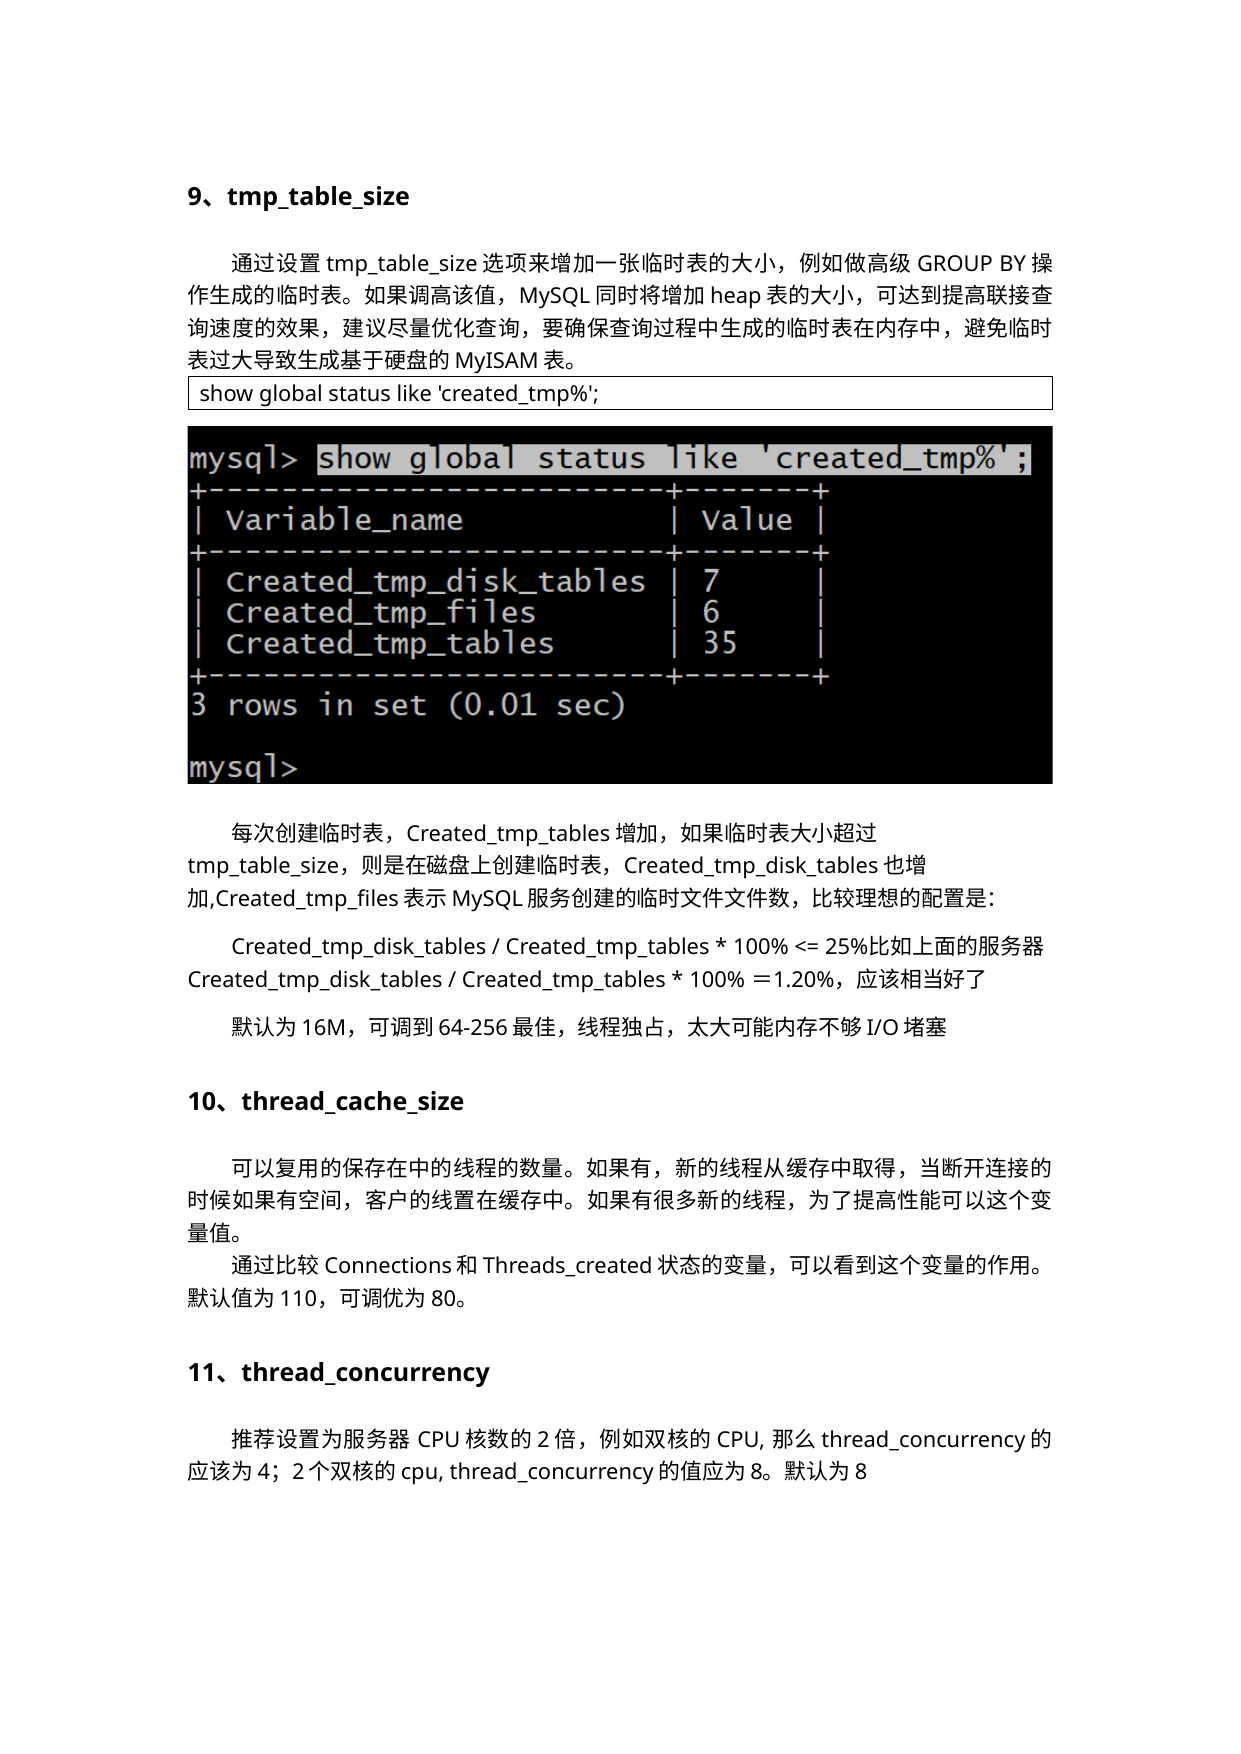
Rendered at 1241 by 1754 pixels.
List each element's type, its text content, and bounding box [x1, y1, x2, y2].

text 推荐设置为服务器 CPU核数的2倍，例如双核的CPU, 那么thread_concurrency的应该为4；2个双核的cpu, thread_concurrency的值应为8。默认为8 [187, 1422, 1053, 1487]
subtitle 10、thread_cache_size [187, 1067, 1053, 1132]
subtitle 9、tmp_table_size [187, 162, 1053, 227]
text 每次创建临时表，Created_tmp_tables增加，如果临时表大小超过tmp_table_size，则是在磁盘上创建临时表，Created_tmp_disk_tables也增加,Created_tmp_files表示MySQL服务创建的临时文件文件数，比较理想的配置是： [187, 816, 1053, 913]
text 默认为16M，可调到64-256最佳，线程独占，太大可能内存不够I/O堵塞 [187, 1009, 1053, 1042]
text 可以复用的保存在中的线程的数量。如果有，新的线程从缓存中取得，当断开连接的时候如果有空间，客户的线置在缓存中。如果有很多新的线程，为了提高性能可以这个变量值。 [187, 1151, 1053, 1248]
picture [187, 426, 1053, 784]
subtitle 11、thread_concurrency [187, 1338, 1053, 1403]
text 通过比较 Connections和Threads_created状态的变量，可以看到这个变量的作用。默认值为110，可调优为80。 [187, 1248, 1053, 1313]
text Created_tmp_disk_tables / Created_tmp_tables * 100% <= 25%比如上面的服务器Created_tmp_disk_tables / Created_tmp_tables * 100% ＝1.20%，应该相当好了 [187, 929, 1053, 994]
table_header show global status like 'created_tmp%'; [189, 377, 1052, 409]
text 通过设置tmp_table_size选项来增加一张临时表的大小，例如做高级GROUP BY操作生成的临时表。如果调高该值，MySQL同时将增加heap表的大小，可达到提高联接查询速度的效果，建议尽量优化查询，要确保查询过程中生成的临时表在内存中，避免临时表过大导致生成基于硬盘的MyISAM表。 [187, 246, 1053, 376]
